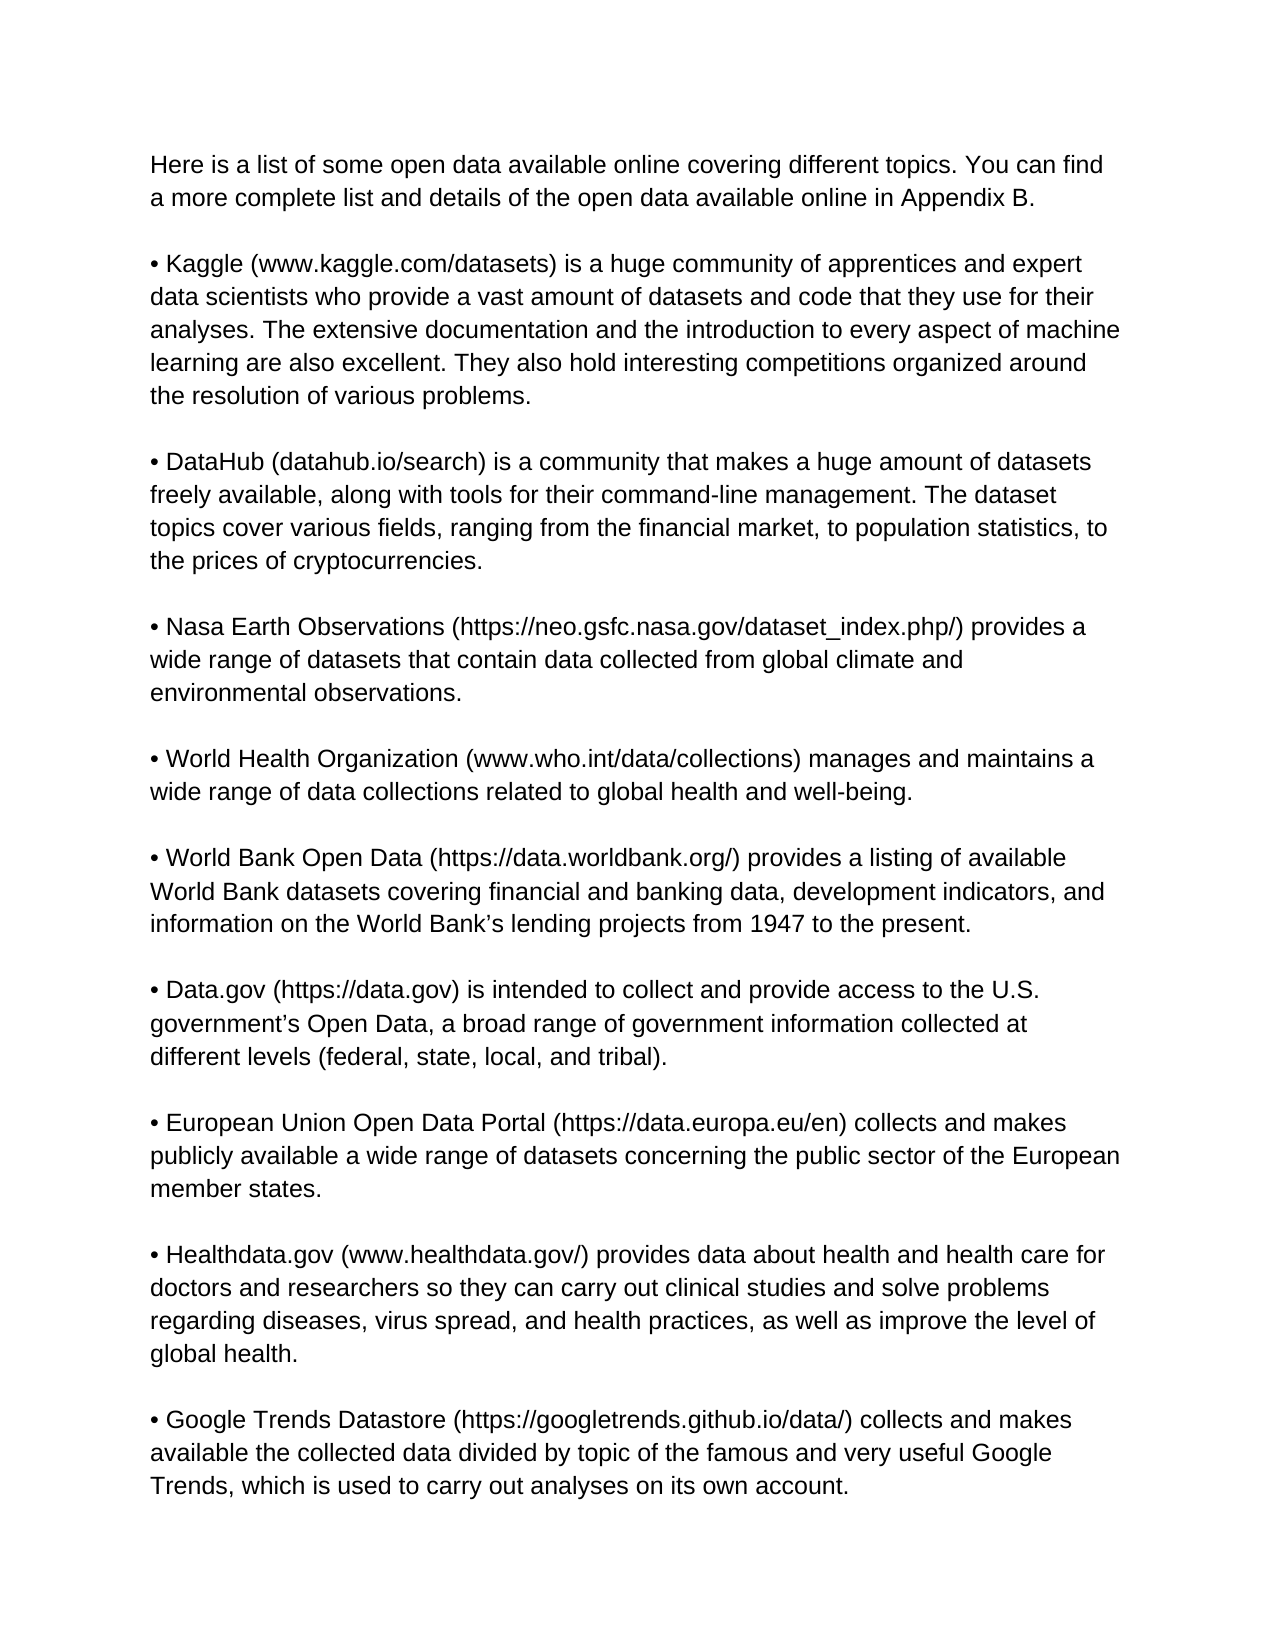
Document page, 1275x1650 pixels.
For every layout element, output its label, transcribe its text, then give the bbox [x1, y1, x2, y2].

text • Healthdata.gov (www.healthdata.gov/) provides data about health and health care for doctors and researchers so they can carry out clinical studies and solve problems regarding diseases, virus spread, and health practices, as well as improve the level of global health. [150, 1240, 1125, 1367]
text • World Health Organization (www.who.int/data/collections) manages and maintains a wide range of data collections related to global health and well-being. [150, 744, 1125, 806]
text • European Union Open Data Portal (https://data.europa.eu/en) collects and makes publicly available a wide range of datasets concerning the public sector of the European member states. [150, 1108, 1125, 1202]
text • World Bank Open Data (https://data.worldbank.org/) provides a listing of available World Bank datasets covering financial and banking data, development indicators, and information on the World Bank’s lending projects from 1947 to the present. [150, 843, 1125, 938]
text • DataHub (datahub.io/search) is a community that makes a huge amount of datasets freely available, along with tools for their command-line management. The dataset topics cover various fields, ranging from the financial market, to population statistics, to the prices of cryptocurrencies. [150, 447, 1125, 575]
text • Google Trends Datastore (https://googletrends.github.io/data/) collects and makes available the collected data divided by topic of the famous and very useful Google Trends, which is used to carry out analyses on its own account. [150, 1405, 1125, 1499]
text • Data.gov (https://data.gov) is intended to collect and provide access to the U.S. government’s Open Data, a broad range of government information collected at different levels (federal, state, local, and tribal). [150, 976, 1125, 1070]
text • Nasa Earth Observations (https://neo.gsfc.nasa.gov/dataset_index.php/) provides a wide range of datasets that contain data collected from global climate and environmental observations. [150, 612, 1125, 707]
text • Kaggle (www.kaggle.com/datasets) is a huge community of apprentices and expert data scientists who provide a vast amount of datasets and code that they use for their analyses. The extensive documentation and the introduction to every aspect of machine learning are also excellent. They also hold interesting competitions organized around the resolution of various problems. [150, 249, 1125, 410]
text Here is a list of some open data available online covering different topics. You can find a more complete list and details of the open data available online in Appendix B. [150, 150, 1125, 212]
